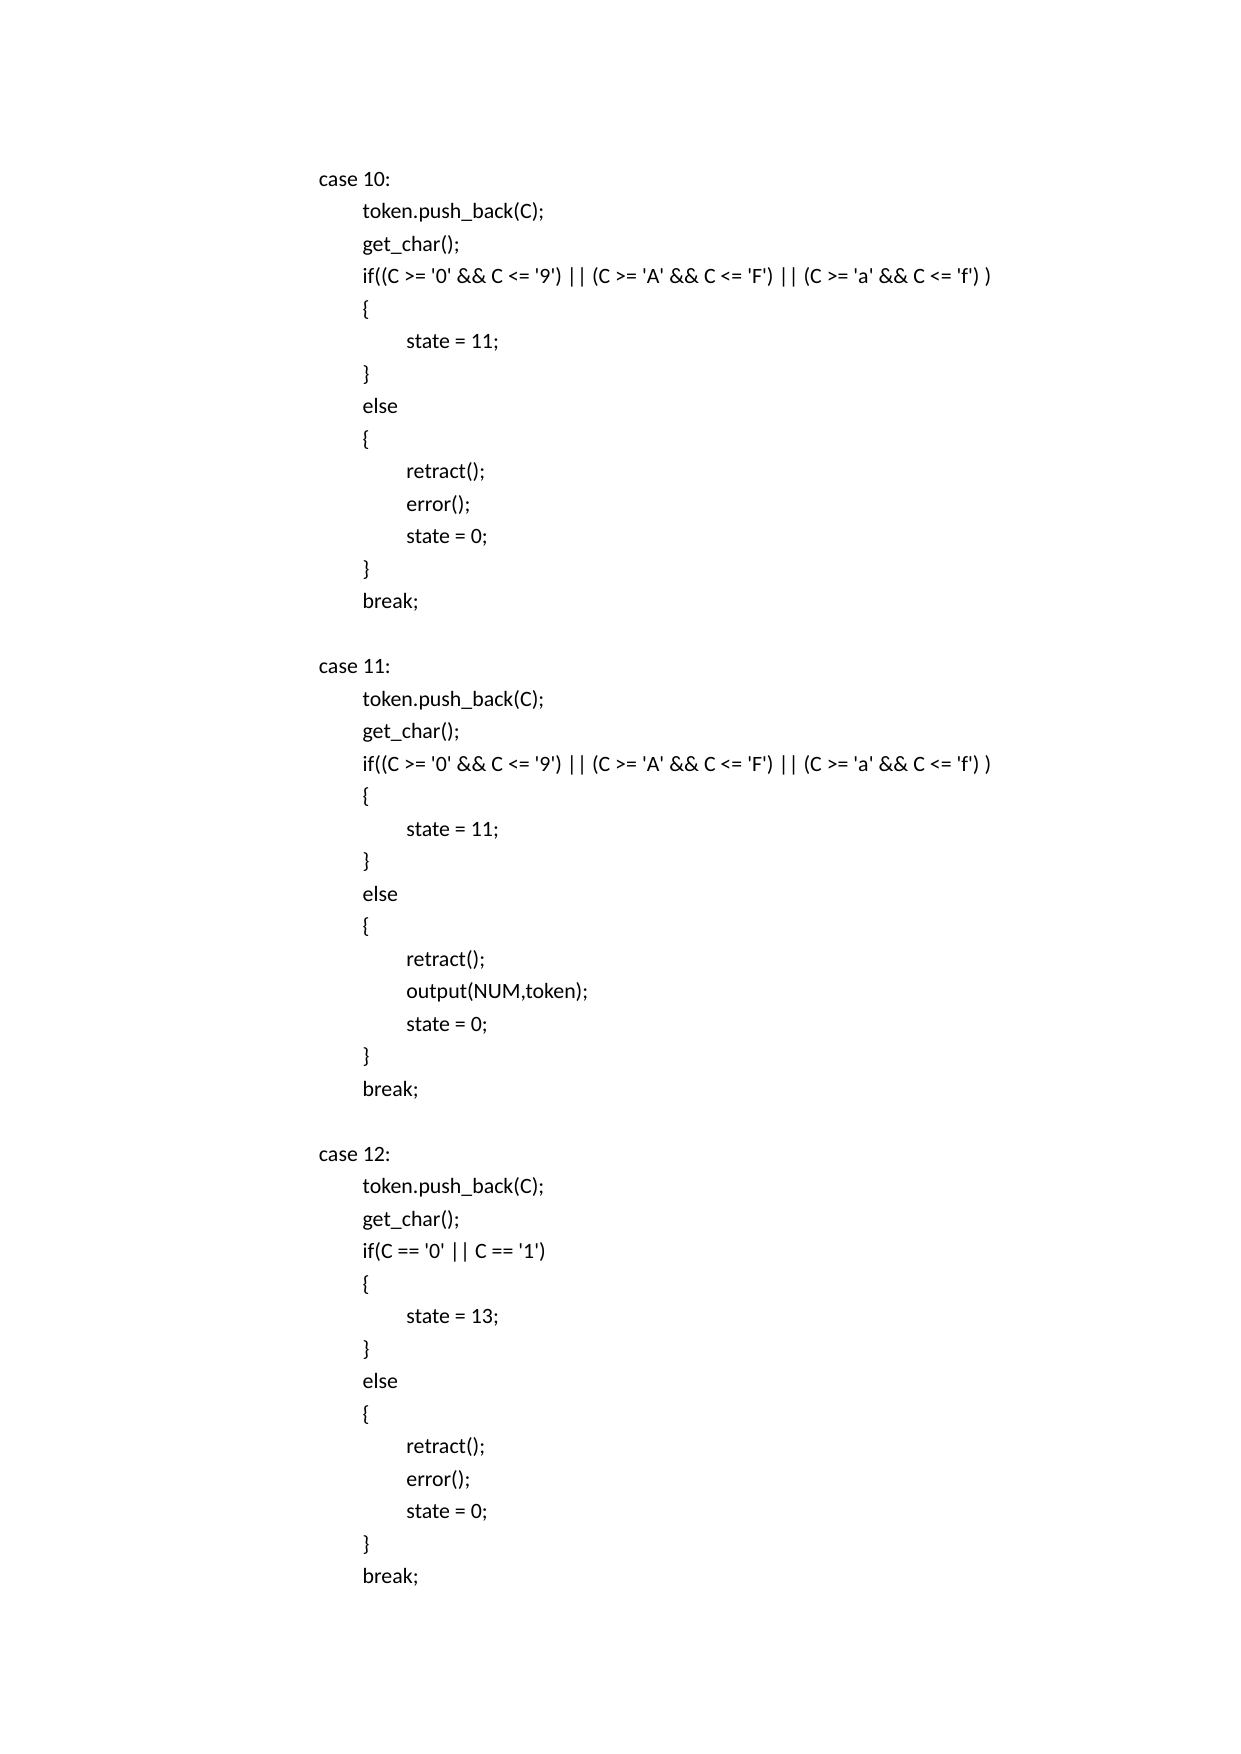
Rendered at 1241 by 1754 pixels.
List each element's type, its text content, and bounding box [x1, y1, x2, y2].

text case 10: [187, 162, 1053, 194]
text get_char(); [187, 1202, 1053, 1234]
text get_char(); [187, 714, 1053, 747]
text get_char(); [187, 227, 1053, 259]
text } [187, 1527, 1053, 1559]
text } [187, 357, 1053, 389]
text } [187, 1332, 1053, 1364]
text { [187, 1267, 1053, 1299]
text state = 11; [187, 324, 1053, 357]
text token.push_back(C); [187, 194, 1053, 227]
text state = 0; [187, 519, 1053, 552]
text retract(); [187, 454, 1053, 487]
text state = 0; [187, 1007, 1053, 1039]
text state = 11; [187, 812, 1053, 844]
text state = 0; [187, 1494, 1053, 1527]
text error(); [187, 487, 1053, 519]
text if((C >= '0' && C <= '9') || (C >= 'A' && C <= 'F') || (C >= 'a' && C <= 'f') ) [187, 259, 1053, 292]
text break; [187, 1072, 1053, 1104]
text { [187, 422, 1053, 454]
text break; [187, 584, 1053, 617]
text output(NUM,token); [187, 974, 1053, 1007]
text case 12: [187, 1137, 1053, 1169]
text token.push_back(C); [187, 682, 1053, 714]
text retract(); [187, 942, 1053, 974]
text { [187, 779, 1053, 812]
text if(C == '0' || C == '1') [187, 1234, 1053, 1267]
text token.push_back(C); [187, 1169, 1053, 1202]
text else [187, 877, 1053, 909]
text retract(); [187, 1429, 1053, 1462]
text else [187, 1364, 1053, 1397]
text error(); [187, 1462, 1053, 1494]
text state = 13; [187, 1299, 1053, 1332]
text else [187, 389, 1053, 422]
text } [187, 552, 1053, 584]
text if((C >= '0' && C <= '9') || (C >= 'A' && C <= 'F') || (C >= 'a' && C <= 'f') ) [187, 747, 1053, 779]
text case 11: [187, 649, 1053, 682]
text { [187, 1397, 1053, 1429]
text { [187, 909, 1053, 942]
text { [187, 292, 1053, 324]
text } [187, 1039, 1053, 1072]
text } [187, 844, 1053, 877]
text break; [187, 1559, 1053, 1592]
